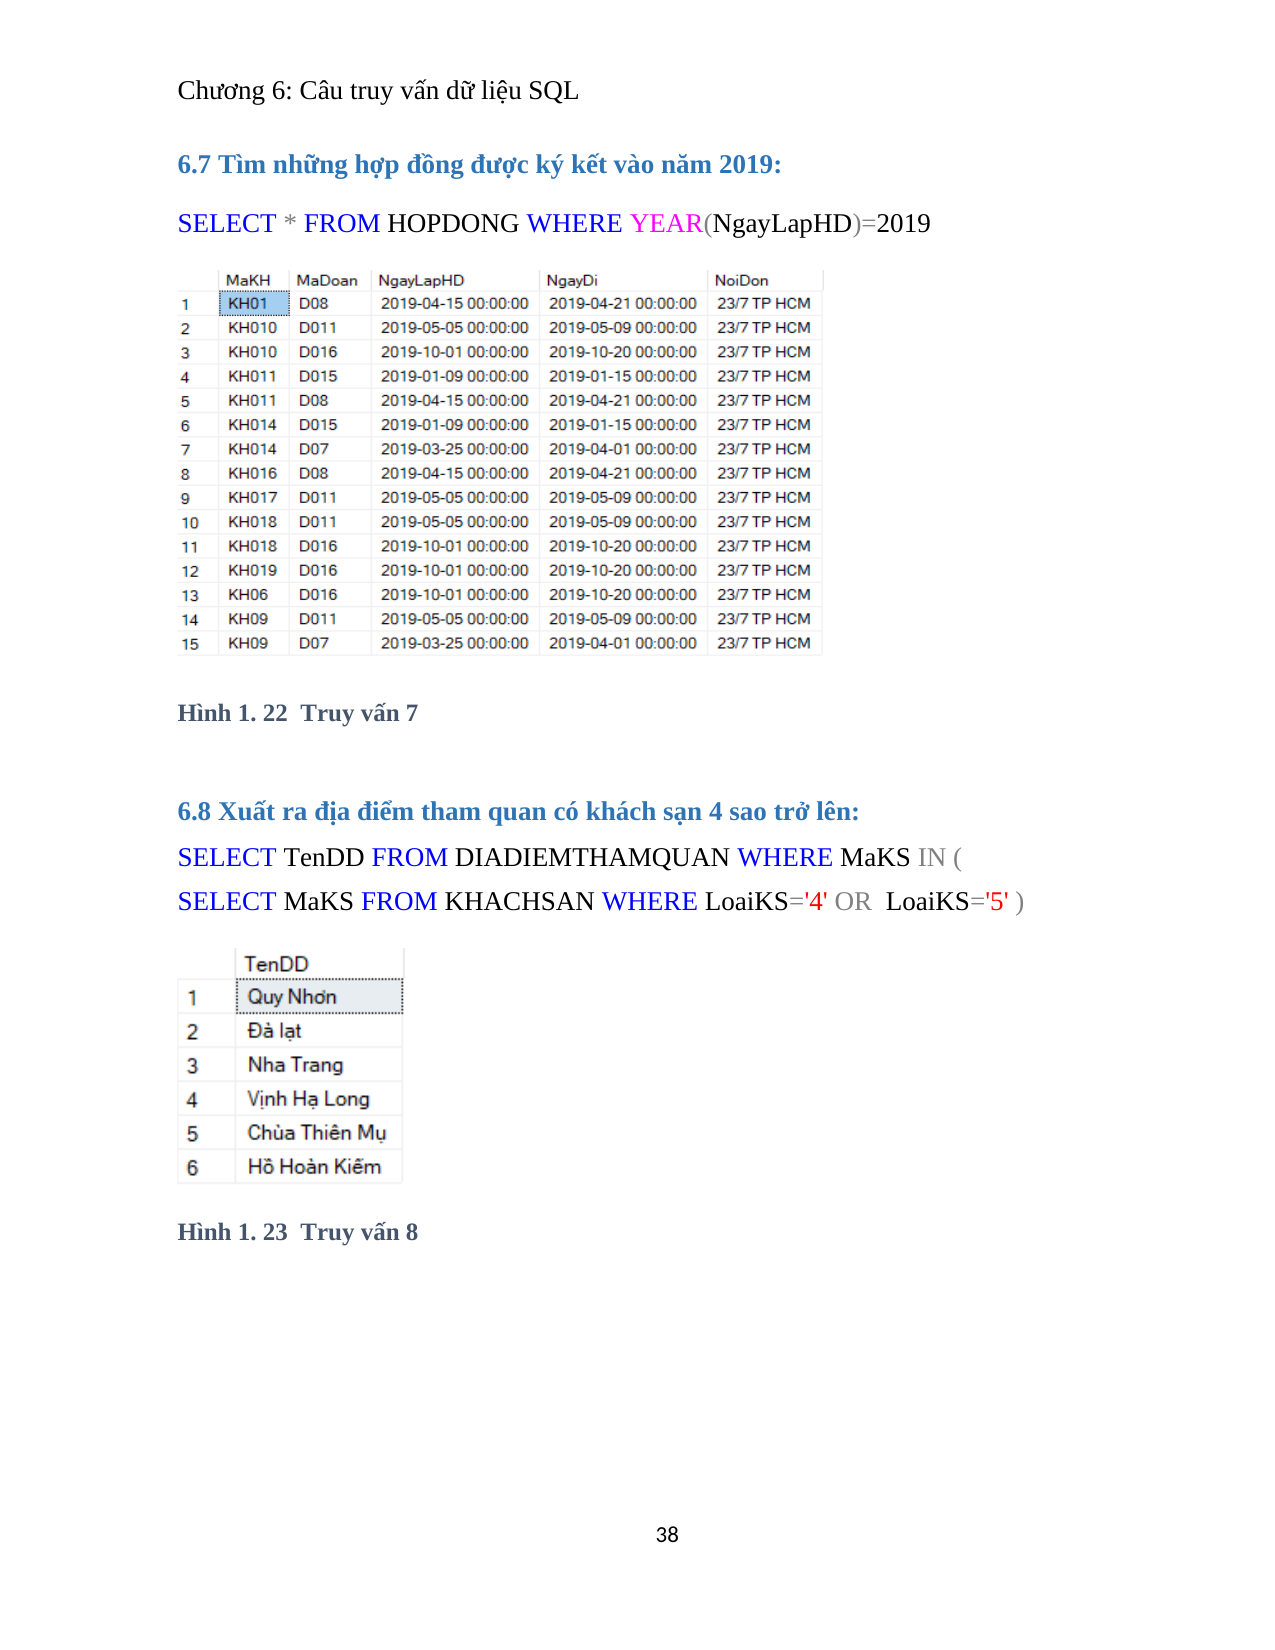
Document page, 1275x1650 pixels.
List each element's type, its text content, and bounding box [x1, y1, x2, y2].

text SELECT MaKS FROM KHACHSAN WHERE LoaiKS='4' OR LoaiKS='5' ) [177, 885, 1157, 916]
text SELECT * FROM HOPDONG WHERE YEAR(NgayLapHD)=2019 [177, 207, 1157, 238]
text Hình 1. 22 Truy vấn 7 [177, 698, 1157, 727]
text 6.8 Xuất ra địa điểm tham quan có khách sạn 4 sao trở lên: [177, 795, 1157, 826]
picture [177, 270, 824, 668]
text 6.7 Tìm những hợp đồng được ký kết vào năm 2019: [177, 148, 1157, 179]
picture [177, 948, 415, 1186]
text Hình 1. 23 Truy vấn 8 [177, 1217, 1157, 1245]
text SELECT TenDD FROM DIADIEMTHAMQUAN WHERE MaKS IN ( [177, 841, 1157, 873]
